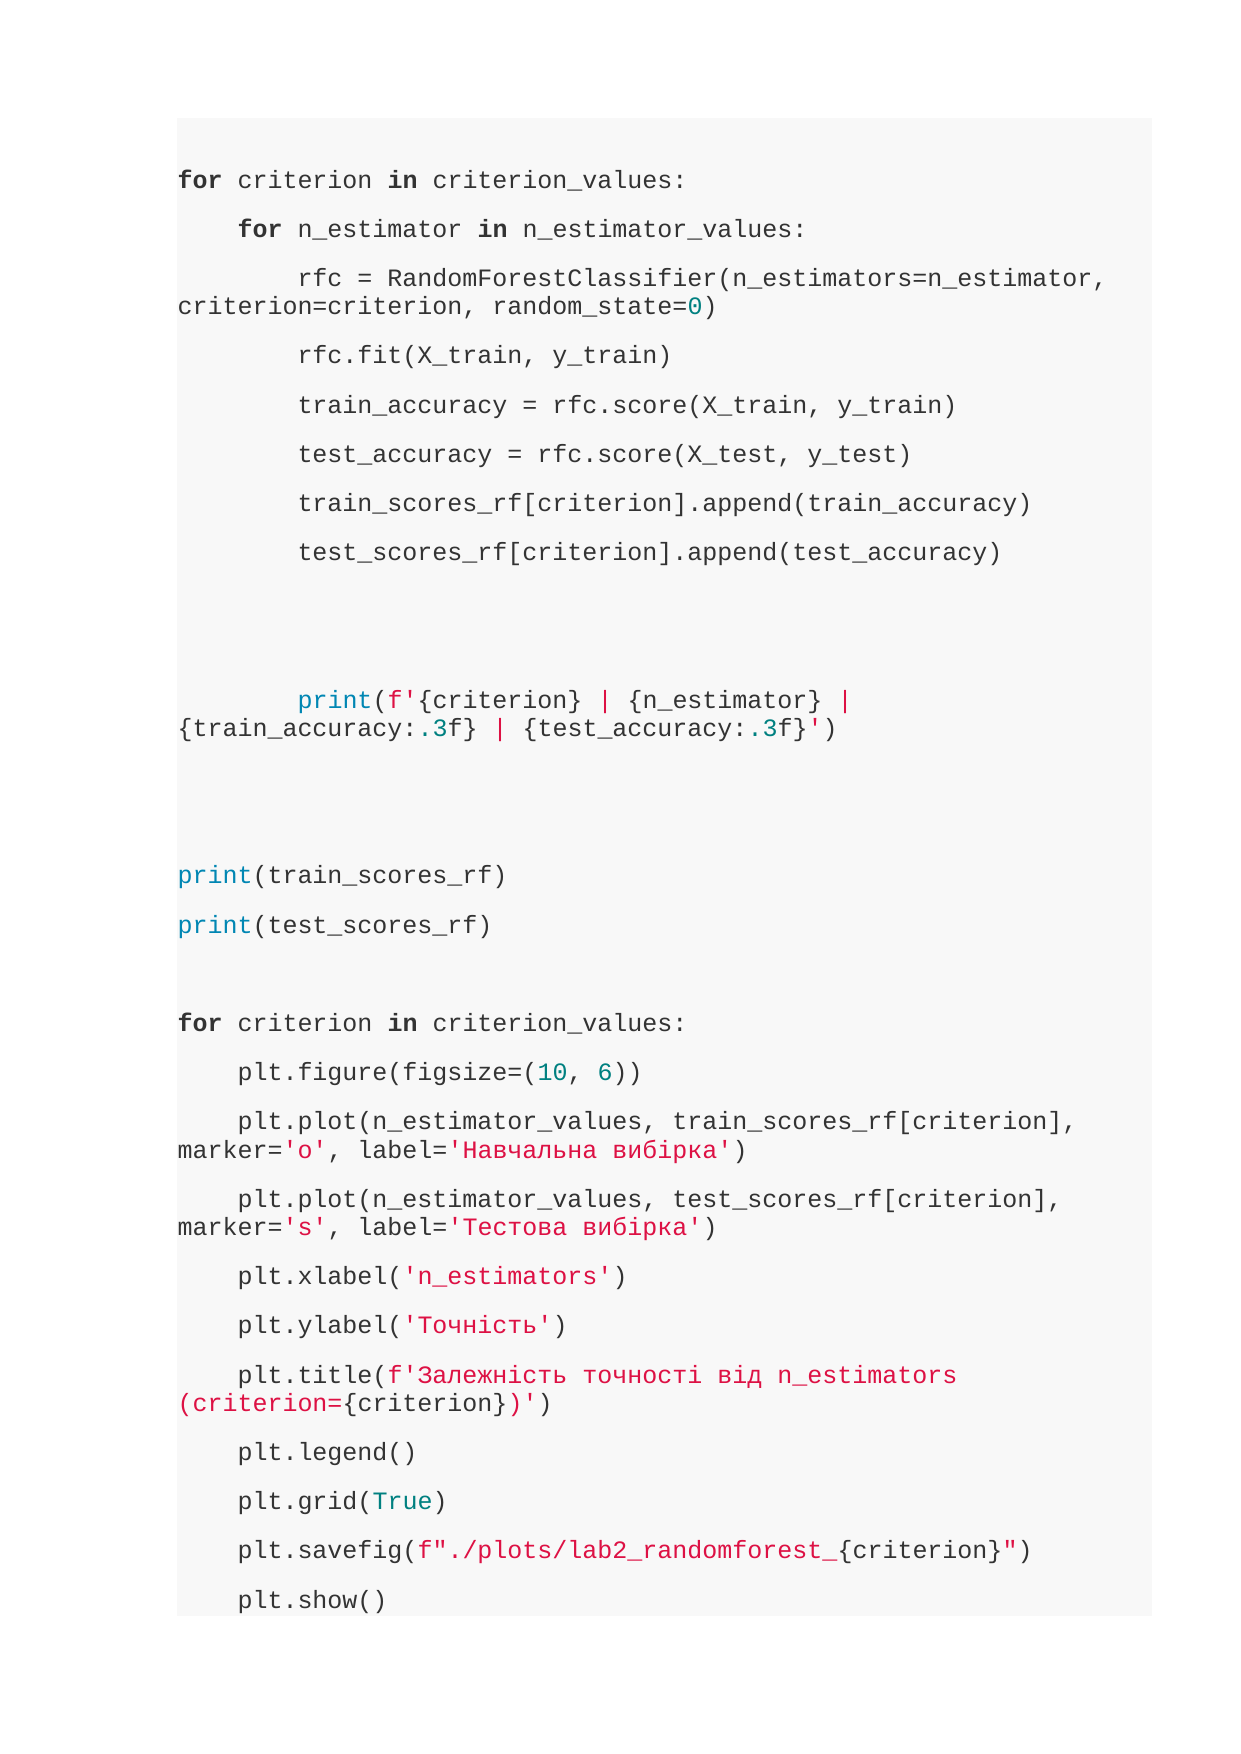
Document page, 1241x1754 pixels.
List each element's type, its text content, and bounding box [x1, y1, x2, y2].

text plt.plot(n_estimator_values, test_scores_rf[criterion], marker='s', label='Тестова вибірка') [177, 1186, 1152, 1243]
text train_accuracy = rfc.score(X_train, y_train) [177, 392, 1152, 421]
text plt.savefig(f"./plots/lab2_randomforest_{criterion}") [177, 1538, 1152, 1566]
text rfc = RandomForestClassifier(n_estimators=n_estimator, criterion=criterion, random_state=0) [177, 266, 1152, 322]
text plt.show() [177, 1587, 1152, 1616]
text plt.grid(True) [177, 1489, 1152, 1517]
text plt.legend() [177, 1440, 1152, 1468]
text test_accuracy = rfc.score(X_test, y_test) [177, 441, 1152, 470]
text plt.title(f'Залежність точності від n_estimators (criterion={criterion})') [177, 1362, 1152, 1419]
text plt.ylabel('Точність') [177, 1313, 1152, 1341]
text test_scores_rf[criterion].append(test_accuracy) [177, 540, 1152, 568]
text print(train_scores_rf) [177, 863, 1152, 891]
text train_scores_rf[criterion].append(train_accuracy) [177, 491, 1152, 519]
text for criterion in criterion_values: [177, 1011, 1152, 1039]
text for criterion in criterion_values: [177, 167, 1152, 196]
text plt.figure(figsize=(10, 6)) [177, 1060, 1152, 1088]
text print(f'{criterion} | {n_estimator} | {train_accuracy:.3f} | {test_accuracy:.3f}') [177, 687, 1152, 744]
text for n_estimator in n_estimator_values: [177, 216, 1152, 245]
text plt.plot(n_estimator_values, train_scores_rf[criterion], marker='o', label='Навчальна вибірка') [177, 1109, 1152, 1166]
text print(test_scores_rf) [177, 912, 1152, 941]
text plt.xlabel('n_estimators') [177, 1264, 1152, 1292]
text rfc.fit(X_train, y_train) [177, 343, 1152, 371]
